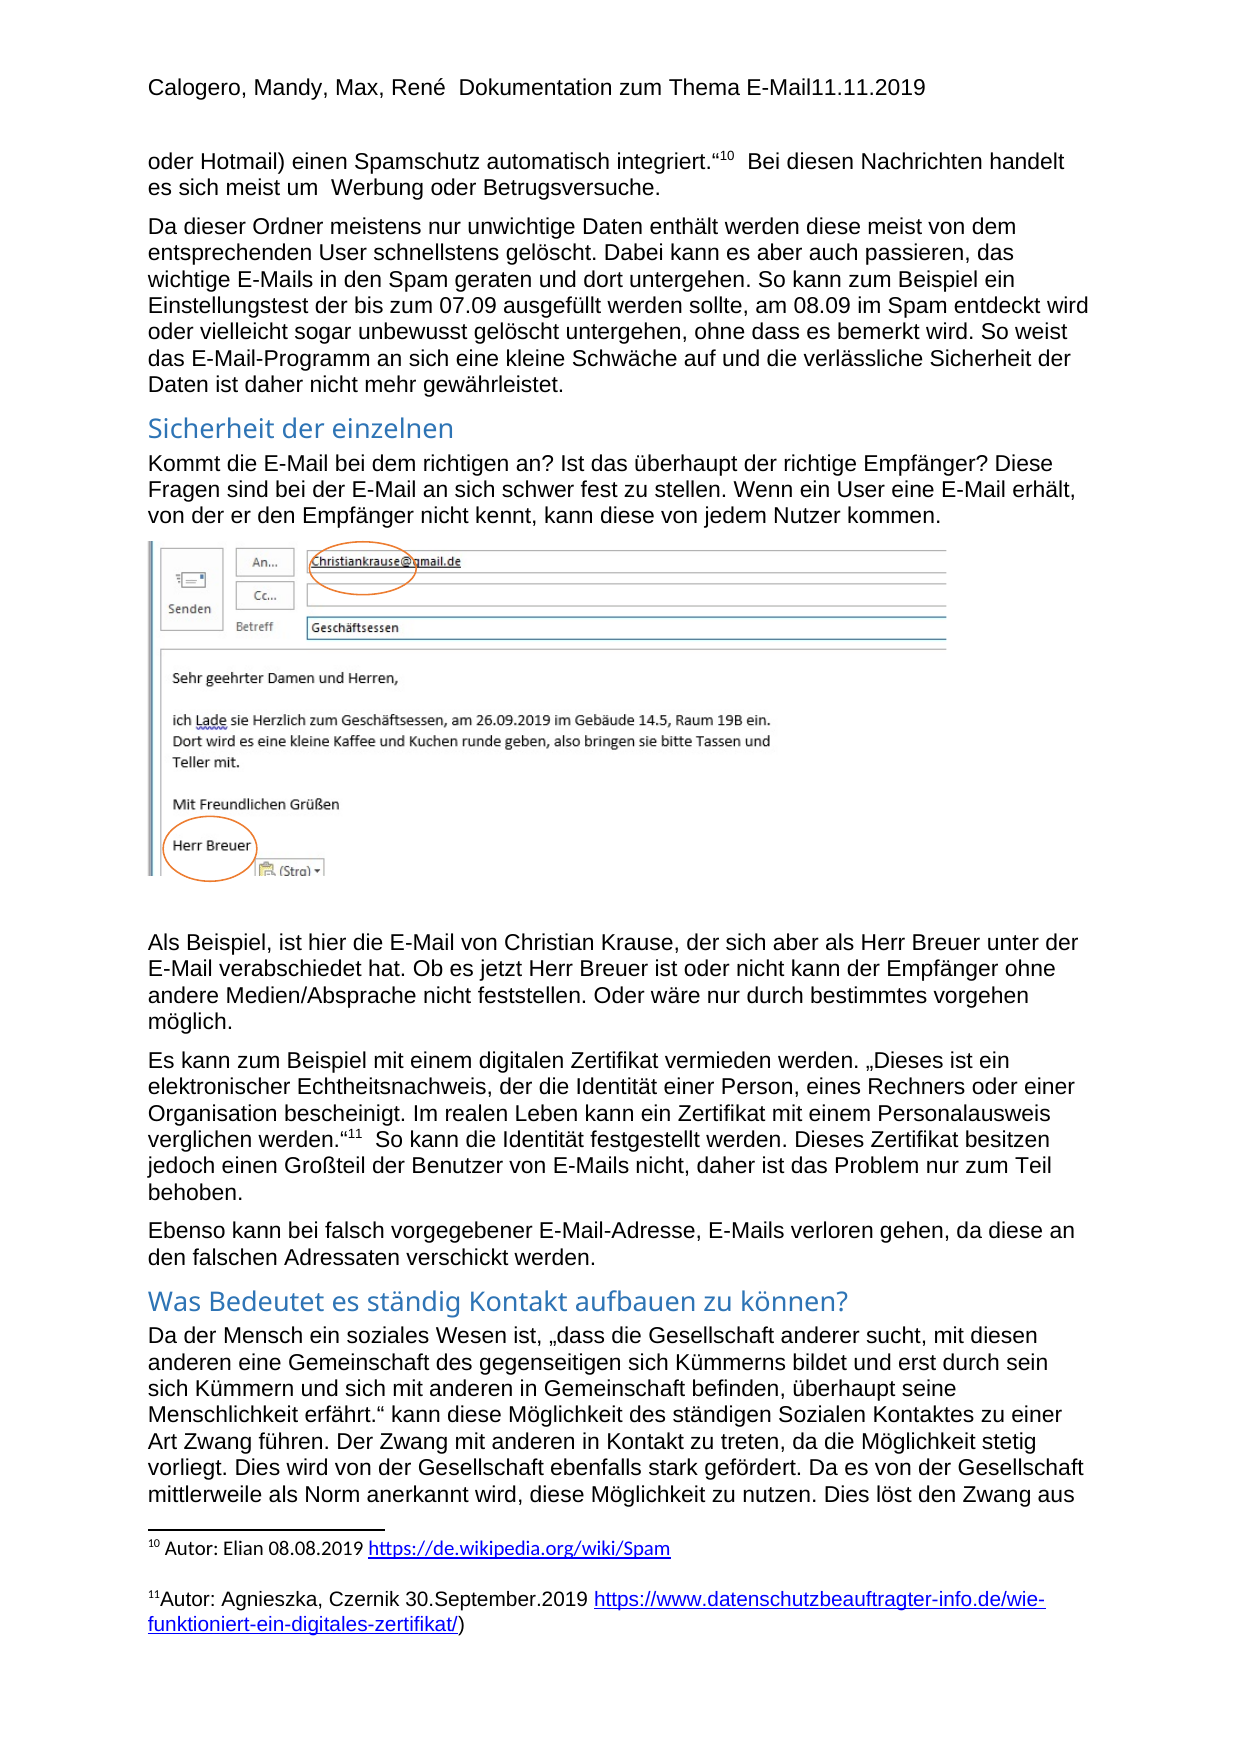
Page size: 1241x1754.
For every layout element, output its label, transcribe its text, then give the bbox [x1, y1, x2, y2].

text Als Beispiel, ist hier die E-Mail von Christian Krause, der sich aber als Herr Breuer unter der E-Mail verabschiedet hat. Ob es jetzt Herr Breuer ist oder nicht kann der Empfänger ohne andere Medien/Absprache nicht feststellen. Oder wäre nur durch bestimmtes vorgehen möglich. [148, 929, 1093, 1034]
text Da dieser Ordner meistens nur unwichtige Daten enthält werden diese meist von dem entsprechenden User schnellstens gelöscht. Dabei kann es aber auch passieren, das wichtige E-Mails in den Spam geraten und dort untergehen. So kann zum Beispiel ein Einstellungstest der bis zum 07.09 ausgefüllt werden sollte, am 08.09 im Spam entdeckt wird oder vielleicht sogar unbewusst gelöscht untergehen, ohne dass es bemerkt wird. So weist das E-Mail-Programm an sich eine kleine Schwäche auf und die verlässliche Sicherheit der Daten ist daher nicht mehr gewährleistet. [148, 213, 1093, 397]
picture [147, 541, 947, 876]
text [148, 1322, 1093, 1507]
picture [164, 818, 256, 876]
text Ebenso kann bei falsch vorgegebener E-Mail-Adresse, E-Mails verloren gehen, da diese an den falschen Adressaten verschickt werden. [148, 1217, 1093, 1270]
subtitle Sicherheit der einzelnen [148, 410, 1093, 447]
subtitle Was Bedeutet es ständig Kontakt aufbauen zu können? [148, 1283, 1093, 1319]
text Kommt die E-Mail bei dem richtigen an? Ist das überhaupt der richtige Empfänger? Diese Fragen sind bei der E-Mail an sich schwer fest zu stellen. Wenn ein User eine E-Mail erhält, von der er den Empfänger nicht kennt, kann diese von jedem Nutzer kommen. [148, 449, 1093, 529]
picture [311, 543, 415, 593]
text Es kann zum Beispiel mit einem digitalen Zertifikat vermieden werden. „Dieses ist ein elektronischer Echtheitsnachweis, der die Identität einer Person, eines Rechners oder einer Organisation bescheinigt. Im realen Leben kann ein Zertifikat mit einem Personalausweis verglichen werden.“ So kann die Identität festgestellt werden. Dieses Zertifikat besitzen jedoch einen Großteil der Benutzer von E-Mails nicht, daher ist das Problem nur zum Teil behoben. [148, 1047, 1093, 1205]
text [148, 148, 1093, 200]
